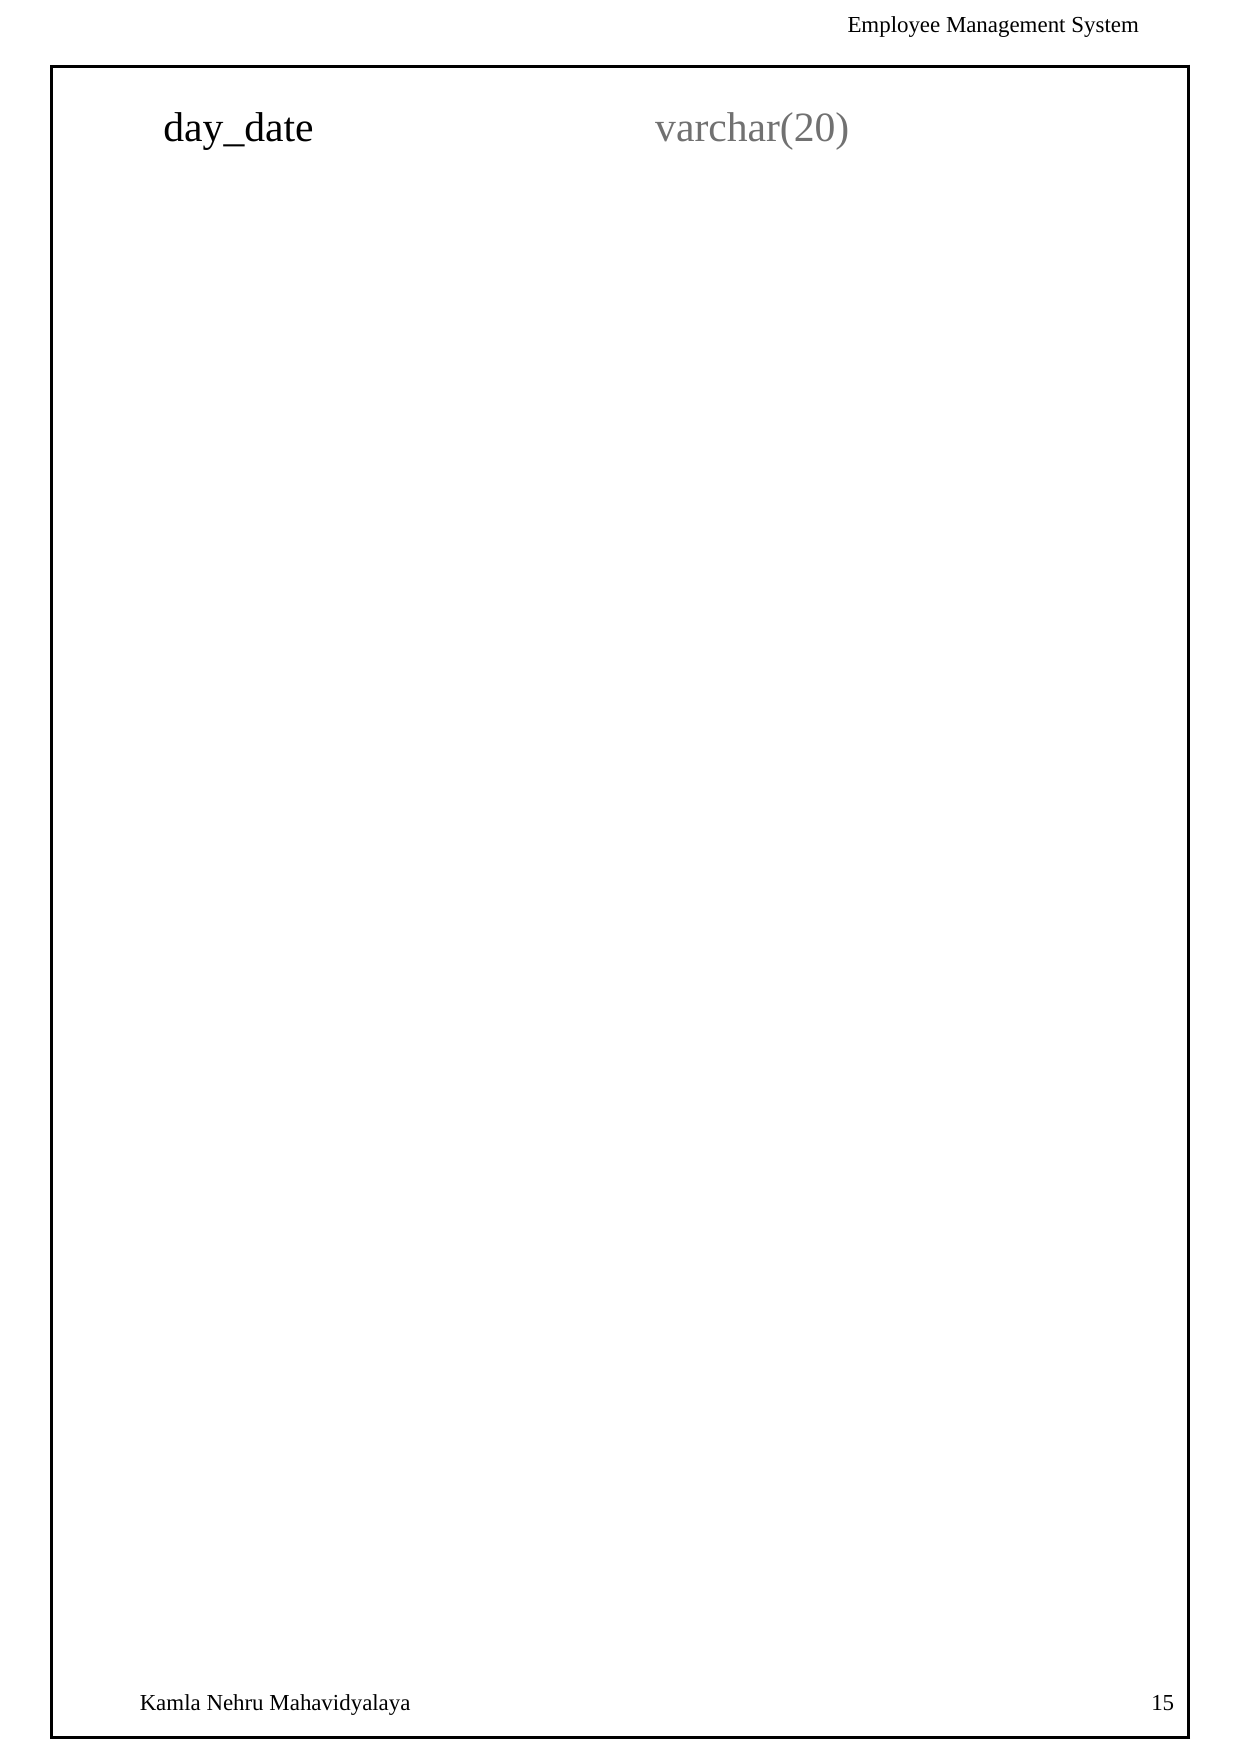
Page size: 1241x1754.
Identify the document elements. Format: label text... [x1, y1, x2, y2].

table_cell varchar(20) [632, 99, 1108, 154]
table_cell day_date [140, 99, 632, 154]
